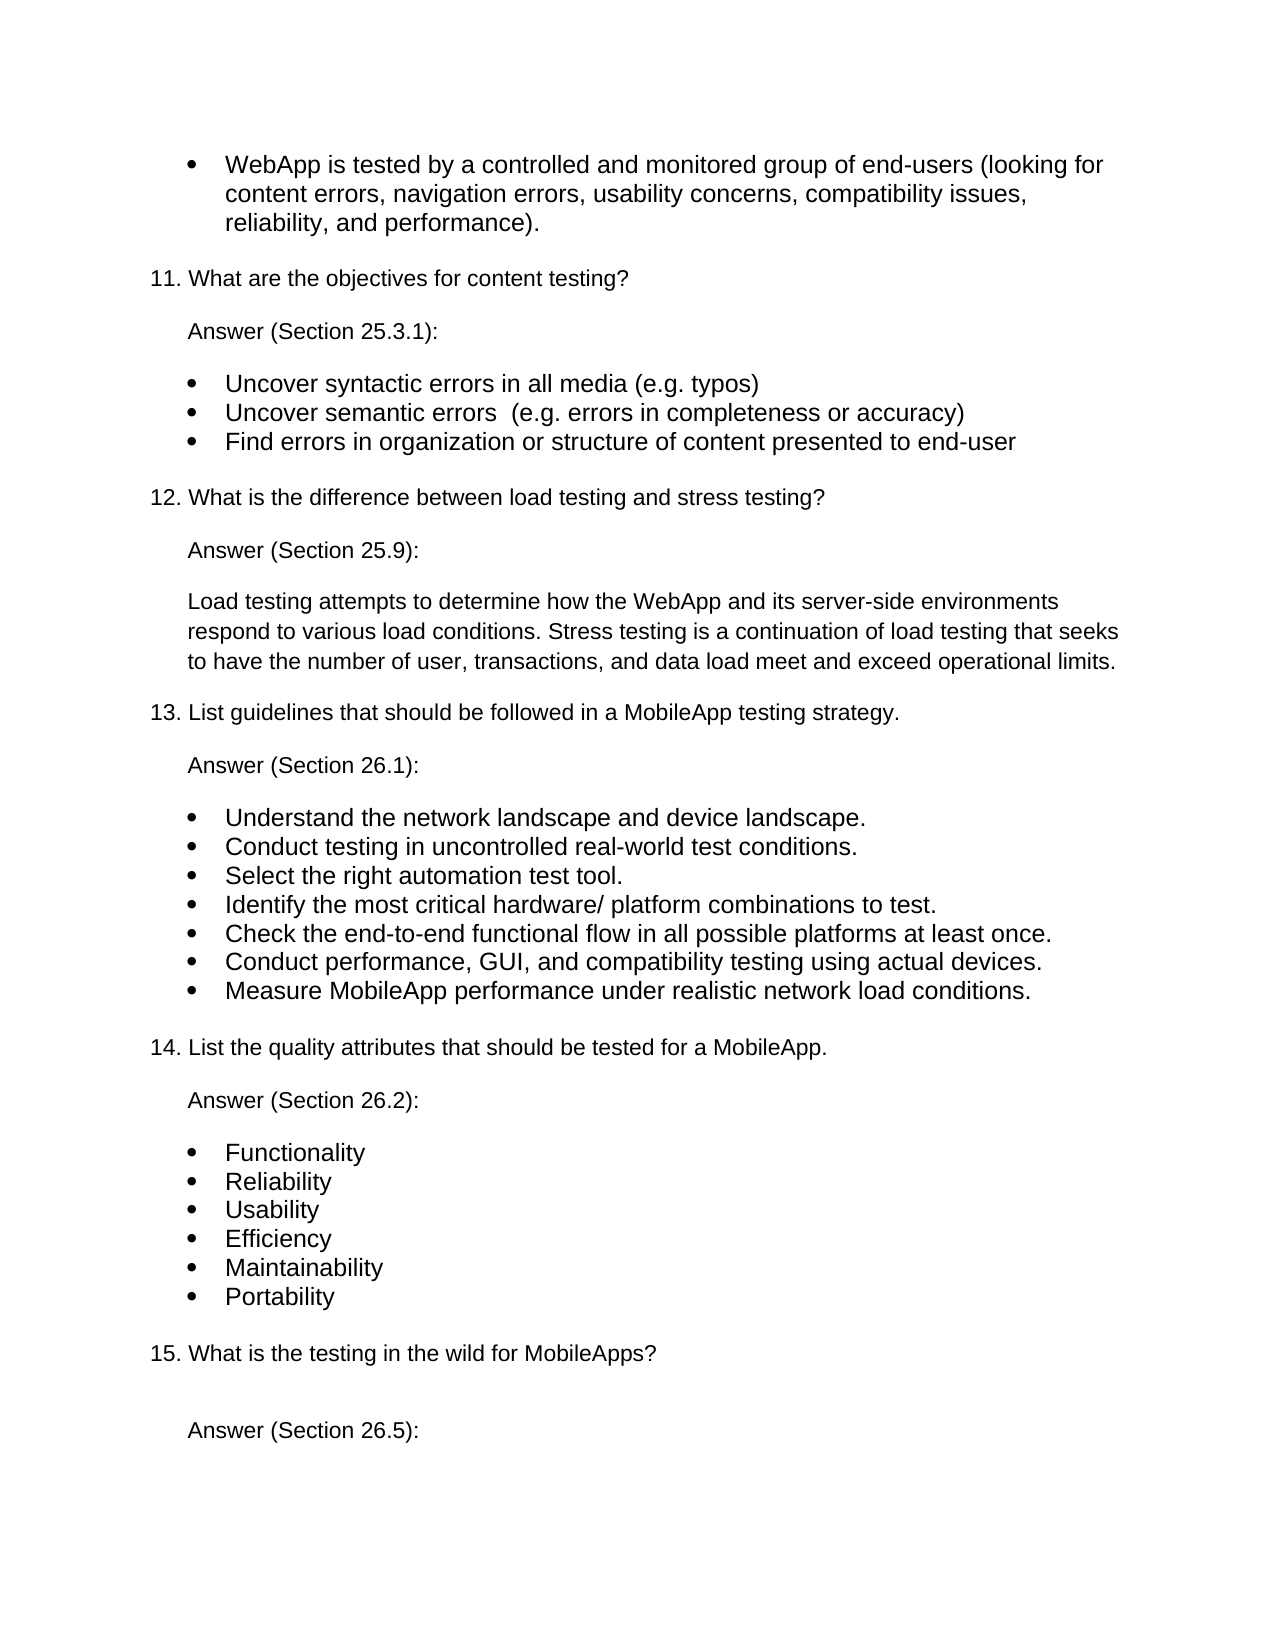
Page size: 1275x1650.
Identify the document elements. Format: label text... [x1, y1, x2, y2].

title Find errors in organization or structure of content presented to end-user [187, 427, 1125, 455]
title Uncover syntactic errors in all media (e.g. typos) [187, 369, 1125, 398]
title Functionality [187, 1138, 1125, 1166]
text Answer (Section 25.3.1): [187, 318, 1125, 344]
text Answer (Section 26.5): [187, 1417, 1125, 1443]
text Answer (Section 26.2): [187, 1087, 1125, 1113]
title Check the end-to-end functional flow in all possible platforms at least once. [187, 918, 1125, 947]
title Measure MobileApp performance under realistic network load conditions. [187, 976, 1125, 1005]
title Reliability [187, 1166, 1125, 1195]
text Load testing attempts to determine how the WebApp and its server-side environments respond to various load conditions. Stress testing is a continuation of load testing that seeks to have the number of user, transactions, and data load meet and exceed operational limits. [187, 588, 1125, 675]
title Uncover semantic errors (e.g. errors in completeness or accuracy) [187, 398, 1125, 427]
title Efficiency [187, 1224, 1125, 1253]
text 11. What are the objectives for content testing? [150, 265, 1125, 291]
title Portability [187, 1282, 1125, 1311]
text 14. List the quality attributes that should be tested for a MobileApp. [150, 1034, 1125, 1060]
title Conduct performance, GUI, and compatibility testing using actual devices. [187, 947, 1125, 976]
title Maintainability [187, 1253, 1125, 1282]
title Select the right automation test tool. [187, 861, 1125, 890]
text Answer (Section 25.9): [187, 537, 1125, 563]
text Answer (Section 26.1): [187, 752, 1125, 778]
text 12. What is the difference between load testing and stress testing? [150, 484, 1125, 511]
title Conduct testing in uncontrolled real-world test conditions. [187, 832, 1125, 861]
title WebApp is tested by a controlled and monitored group of end-users (looking for content errors, navigation errors, usability concerns, compatibility issues, reliability, and performance). [187, 150, 1125, 236]
title Usability [187, 1195, 1125, 1224]
title Identify the most critical hardware/ platform combinations to test. [187, 890, 1125, 918]
text 13. List guidelines that should be followed in a MobileApp testing strategy. [150, 699, 1125, 726]
text 15. What is the testing in the wild for MobileApps? [150, 1339, 1125, 1366]
title Understand the network landscape and device landscape. [187, 803, 1125, 832]
